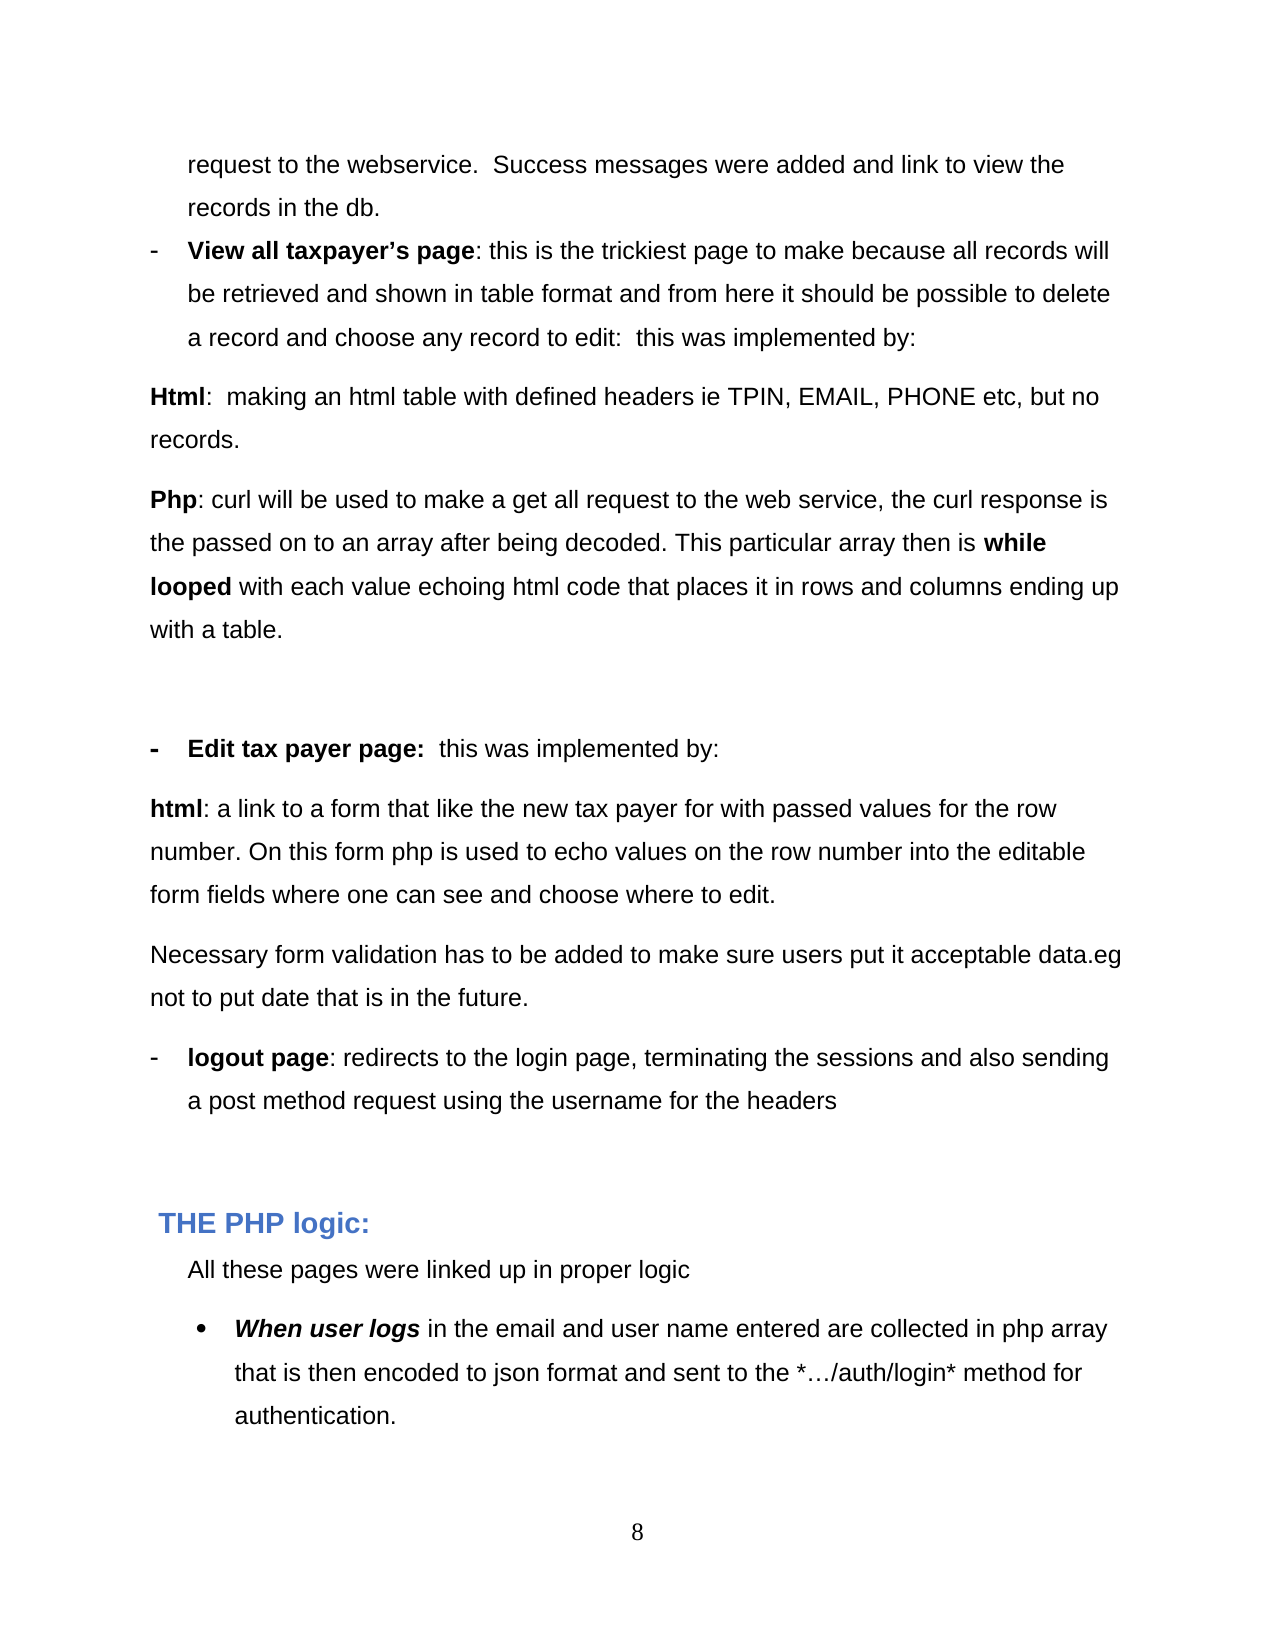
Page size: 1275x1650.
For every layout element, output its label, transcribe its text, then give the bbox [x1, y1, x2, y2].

text All these pages were linked up in proper logic [187, 1254, 1125, 1283]
text Necessary form validation has to be added to make sure users put it acceptable data.eg not to put date that is in the future. [150, 940, 1125, 1012]
subtitle THE PHP logic: [150, 1206, 1125, 1239]
list View all taxpayer’s page: this is the trickiest page to make because all records will be retrieved and shown in table format and from here it should be possible to delete a record and choose any record to edit: this was implemented by: [150, 236, 1125, 351]
text html: a link to a form that like the new tax payer for with passed values for the row number. On this form php is used to echo values on the row number into the editable form fields where one can see and choose where to edit. [150, 794, 1125, 909]
text Php: curl will be used to make a get all request to the web service, the curl response is the passed on to an array after being decoded. This particular array then is while looped with each value echoing html code that places it in rows and columns ending up with a table. [150, 485, 1125, 643]
list When user logs in the email and user name entered are collected in php array that is then encoded to json format and sent to the *…/auth/login* method for authentication. [197, 1314, 1125, 1429]
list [150, 150, 1125, 222]
list logout page: redirects to the login page, terminating the sessions and also sending a post method request using the username for the headers [150, 1043, 1125, 1115]
list Edit tax payer page: this was implemented by: [150, 734, 1125, 763]
text Html: making an html table with defined headers ie TPIN, EMAIL, PHONE etc, but no records. [150, 382, 1125, 454]
